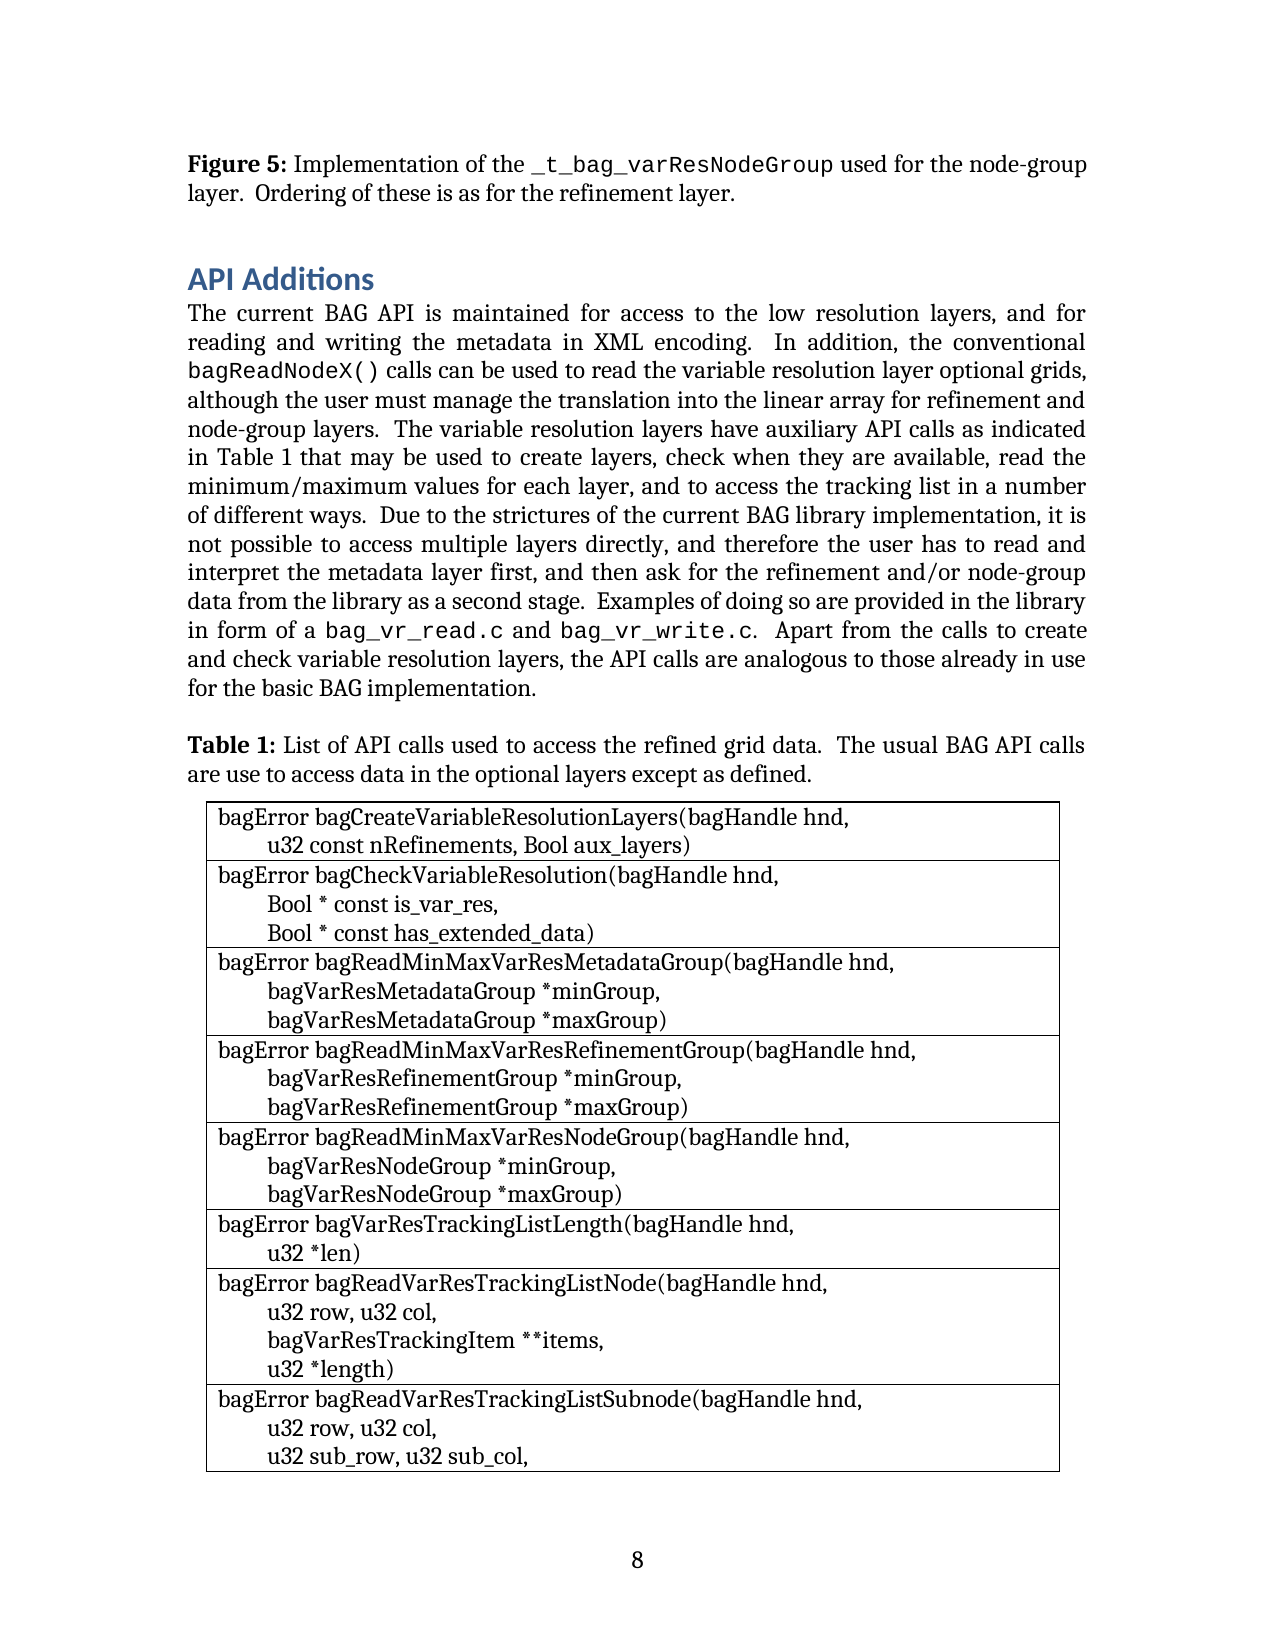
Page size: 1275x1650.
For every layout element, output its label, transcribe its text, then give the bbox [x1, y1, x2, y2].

text Table 1: List of API calls used to access the refined grid data. The usual BAG API calls are use to access data in the optional layers except as defined. [187, 731, 1087, 789]
table_cell bagError bagReadMinMaxVarResMetadataGroup(bagHandle hnd, bagVarResMetadataGroup *minGroup, bagVarResMetadataGroup *maxGroup) [207, 948, 1059, 1034]
table_cell bagError bagVarResTrackingListLength(bagHandle hnd, u32 *len) [207, 1210, 1059, 1268]
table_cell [207, 1385, 1059, 1471]
table_cell bagError bagCheckVariableResolution(bagHandle hnd, Bool * const is_var_res, Bool * const has_extended_data) [207, 861, 1059, 947]
table_header bagError bagCreateVariableResolutionLayers(bagHandle hnd, u32 const nRefinements, Bool aux_layers) [207, 803, 1059, 860]
subtitle API Additions [187, 258, 1087, 299]
table_cell bagError bagReadVarResTrackingListNode(bagHandle hnd, u32 row, u32 col, bagVarResTrackingItem **items, u32 *length) [207, 1269, 1059, 1384]
table_cell bagError bagReadMinMaxVarResRefinementGroup(bagHandle hnd, bagVarResRefinementGroup *minGroup, bagVarResRefinementGroup *maxGroup) [207, 1036, 1059, 1122]
table_cell bagError bagReadMinMaxVarResNodeGroup(bagHandle hnd, bagVarResNodeGroup *minGroup, bagVarResNodeGroup *maxGroup) [207, 1123, 1059, 1209]
text The current BAG API is maintained for access to the low resolution layers, and for reading and writing the metadata in XML encoding. In addition, the conventional bagReadNodeX() calls can be used to read the variable resolution layer optional grids, although the user must manage the translation into the linear array for refinement and node-group layers. The variable resolution layers have auxiliary API calls as indicated in Table 1 that may be used to create layers, check when they are available, read the minimum/maximum values for each layer, and to access the tracking list in a number of different ways. Due to the strictures of the current BAG library implementation, it is not possible to access multiple layers directly, and therefore the user has to read and interpret the metadata layer first, and then ask for the refinement and/or node-group data from the library as a second stage. Examples of doing so are provided in the library in form of a bag_vr_read.c and bag_vr_write.c. Apart from the calls to create and check variable resolution layers, the API calls are analogous to those already in use for the basic BAG implementation. [187, 299, 1087, 703]
text Figure 5: Implementation of the _t_bag_varResNodeGroup used for the node-group layer. Ordering of these is as for the refinement layer. [187, 150, 1087, 208]
